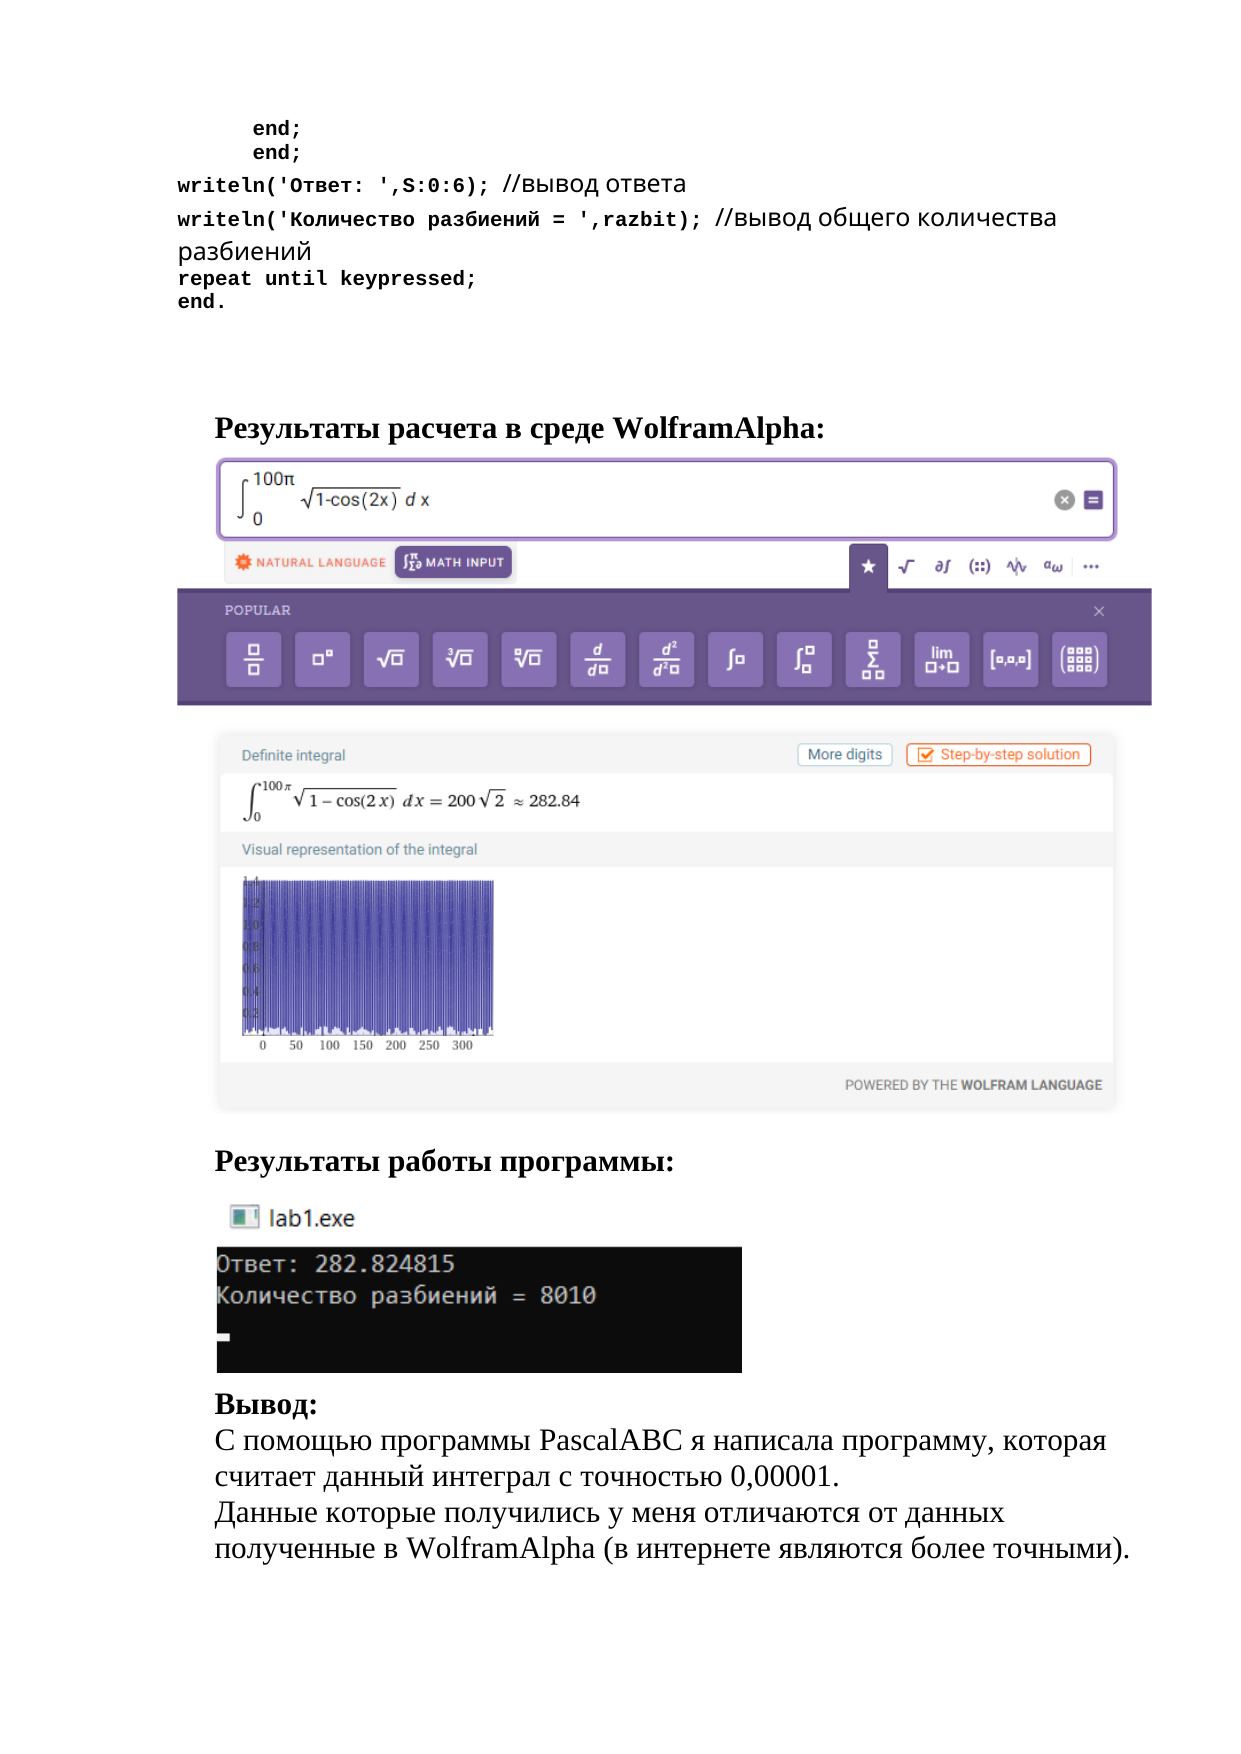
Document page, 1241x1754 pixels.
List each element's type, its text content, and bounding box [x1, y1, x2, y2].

text end; [177, 118, 1152, 142]
text Результаты работы программы: [214, 1142, 1152, 1178]
text end. [177, 291, 1152, 315]
text С помощью программы PascalABC я написала программу, которая считает данный интеграл с точностью 0,00001. [214, 1421, 1152, 1493]
text Bывод: [214, 1386, 1152, 1421]
text writeln('Ответ: ',S:0:6); //вывод ответа [177, 165, 1152, 199]
text writeln('Количество разбиений = ',razbit); //вывод общего количества разбиений [177, 199, 1152, 268]
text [214, 1493, 1152, 1565]
text Результаты расчета в среде WolframAlpha: [214, 409, 1152, 445]
text repeat until keypressed; [177, 268, 1152, 291]
picture [177, 445, 1152, 1114]
text end; [177, 142, 1152, 165]
picture [216, 1190, 742, 1373]
